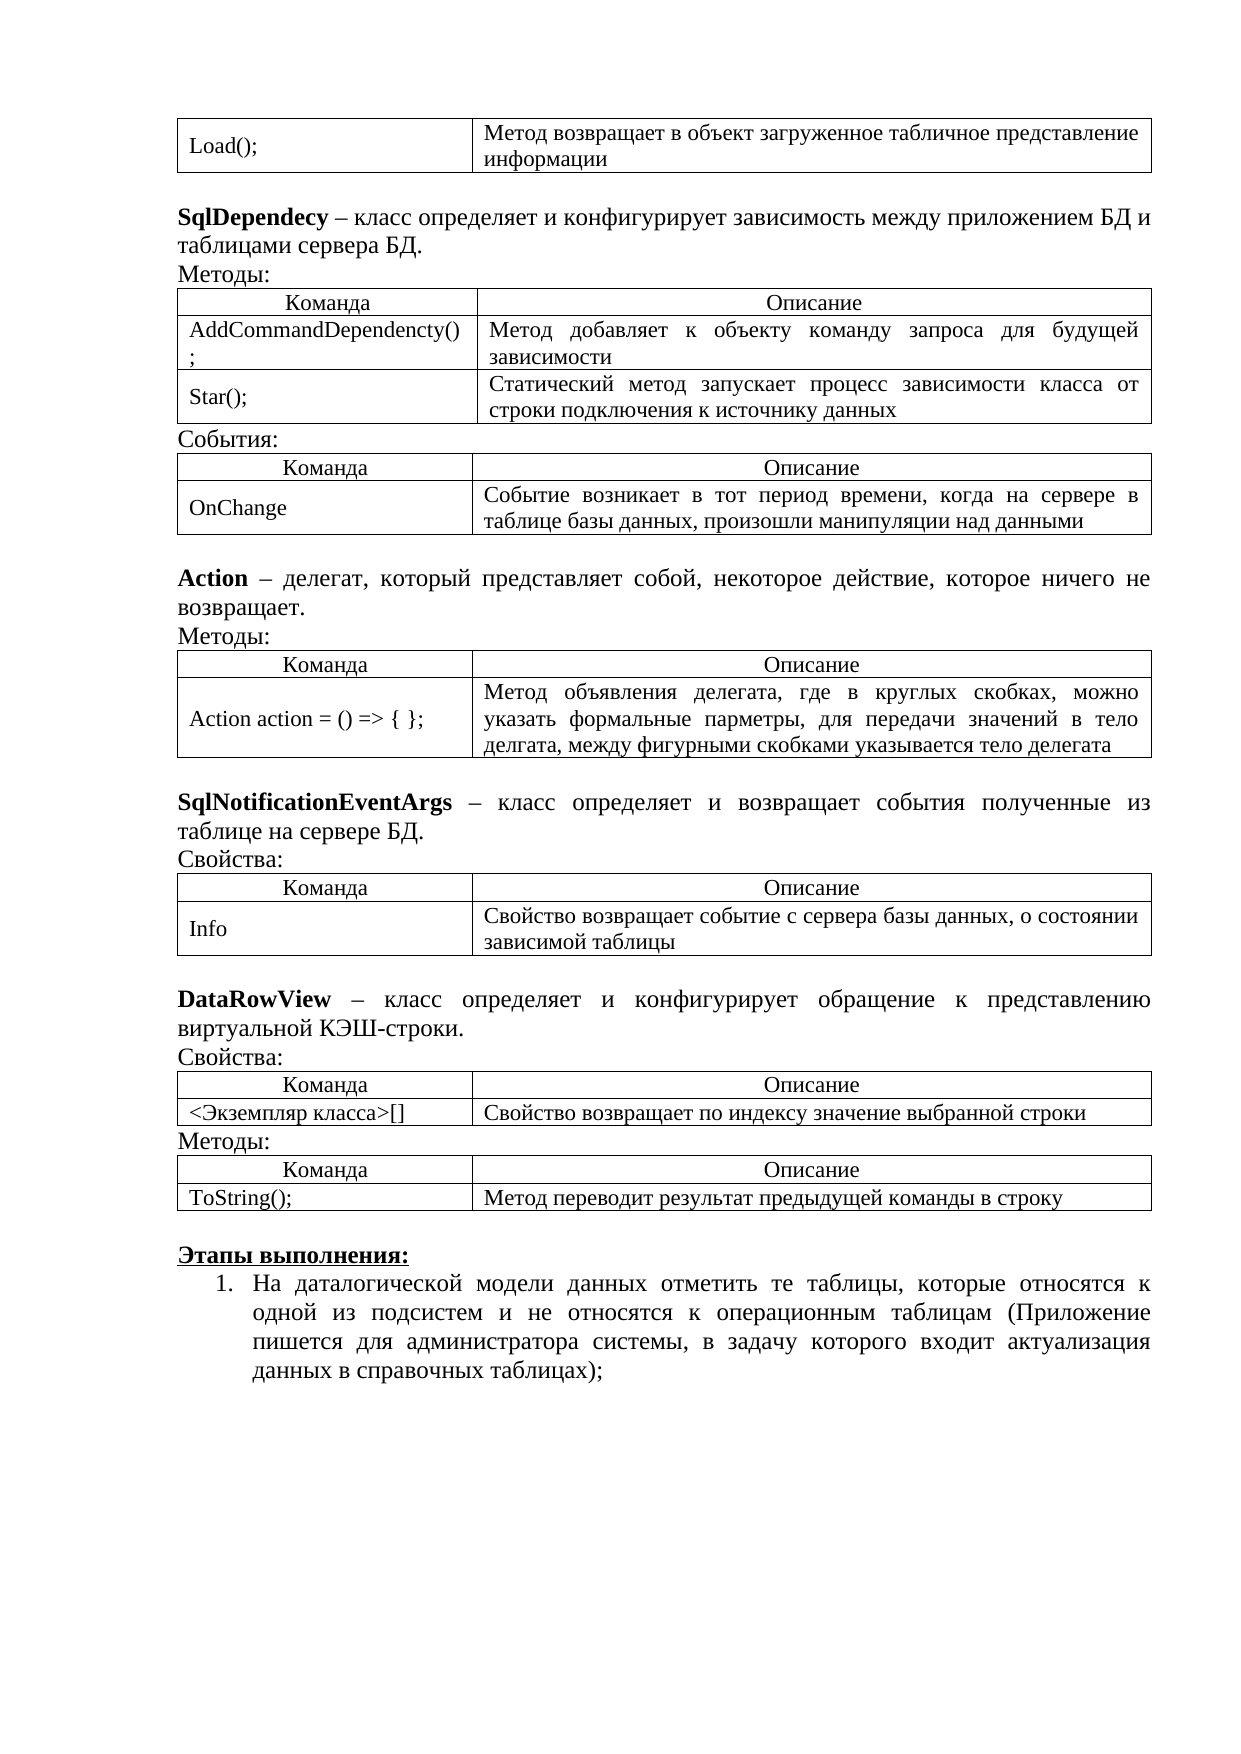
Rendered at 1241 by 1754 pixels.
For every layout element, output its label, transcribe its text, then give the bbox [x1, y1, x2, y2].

text SqlDependecy – класс определяет и конфигурирует зависимость между приложением БД и таблицами сервера БД. [177, 202, 1152, 259]
table_header Описание [473, 874, 1151, 901]
table_cell Info [178, 902, 472, 954]
text Свойства: [177, 844, 1152, 873]
table_header Команда [178, 454, 472, 480]
text Методы: [177, 259, 1152, 288]
table_cell OnChange [178, 481, 472, 534]
table_cell Load(); [178, 119, 472, 172]
table_cell Метод переводит результат предыдущей команды в строку [473, 1184, 1151, 1210]
table_header Команда [178, 1156, 472, 1182]
table_header Описание [473, 454, 1151, 480]
table_cell <Экземпляр класса>[] [178, 1099, 472, 1125]
table_header Описание [473, 651, 1151, 677]
text Методы: [177, 621, 1152, 650]
table_header Команда [178, 289, 477, 315]
table_cell Метод возвращает в объект загруженное табличное представление информации [473, 119, 1151, 172]
table_header Описание [473, 1072, 1151, 1098]
table_header Команда [178, 874, 472, 901]
table_cell ToString(); [178, 1184, 472, 1210]
list На даталогической модели данных отметить те таблицы, которые относятся к одной из подсистем и не относятся к операционным таблицам (Приложение пишется для администратора системы, в задачу которого входит актуализация данных в справочных таблицах); [215, 1268, 1152, 1383]
table_header Описание [473, 1156, 1151, 1182]
text DataRowView – класс определяет и конфигурирует обращение к представлению виртуальной КЭШ-строки. [177, 984, 1152, 1042]
text SqlNotificationEventArgs – класс определяет и возвращает события полученные из таблице на сервере БД. [177, 787, 1152, 844]
table_cell Star(); [178, 370, 477, 423]
table_cell Свойство возвращает по индексу значение выбранной строки [473, 1099, 1151, 1125]
table_header Команда [178, 651, 472, 677]
table_cell Свойство возвращает событие с сервера базы данных, о состоянии зависимой таблицы [473, 902, 1151, 954]
text Action – делегат, который представляет собой, некоторое действие, которое ничего не возвращает. [177, 563, 1152, 621]
text Методы: [177, 1126, 1152, 1155]
text Этапы выполнения: [177, 1240, 1152, 1268]
table_header Команда [178, 1072, 472, 1098]
table_cell AddCommandDependencty(); [178, 316, 477, 369]
table_header Описание [478, 289, 1151, 315]
text События: [177, 424, 1152, 453]
text Свойства: [177, 1042, 1152, 1071]
table_cell Action action = () => { }; [178, 678, 472, 757]
table_cell Метод добавляет к объекту команду запроса для будущей зависимости [478, 316, 1151, 369]
table_cell Статический метод запускает процесс зависимости класса от строки подключения к источнику данных [478, 370, 1151, 423]
table_cell Событие возникает в тот период времени, когда на сервере в таблице базы данных, произошли манипуляции над данными [473, 481, 1151, 534]
table_cell Метод объявления делегата, где в круглых скобках, можно указать формальные парметры, для передачи значений в тело делгата, между фигурными скобками указывается тело делегата [473, 678, 1151, 757]
